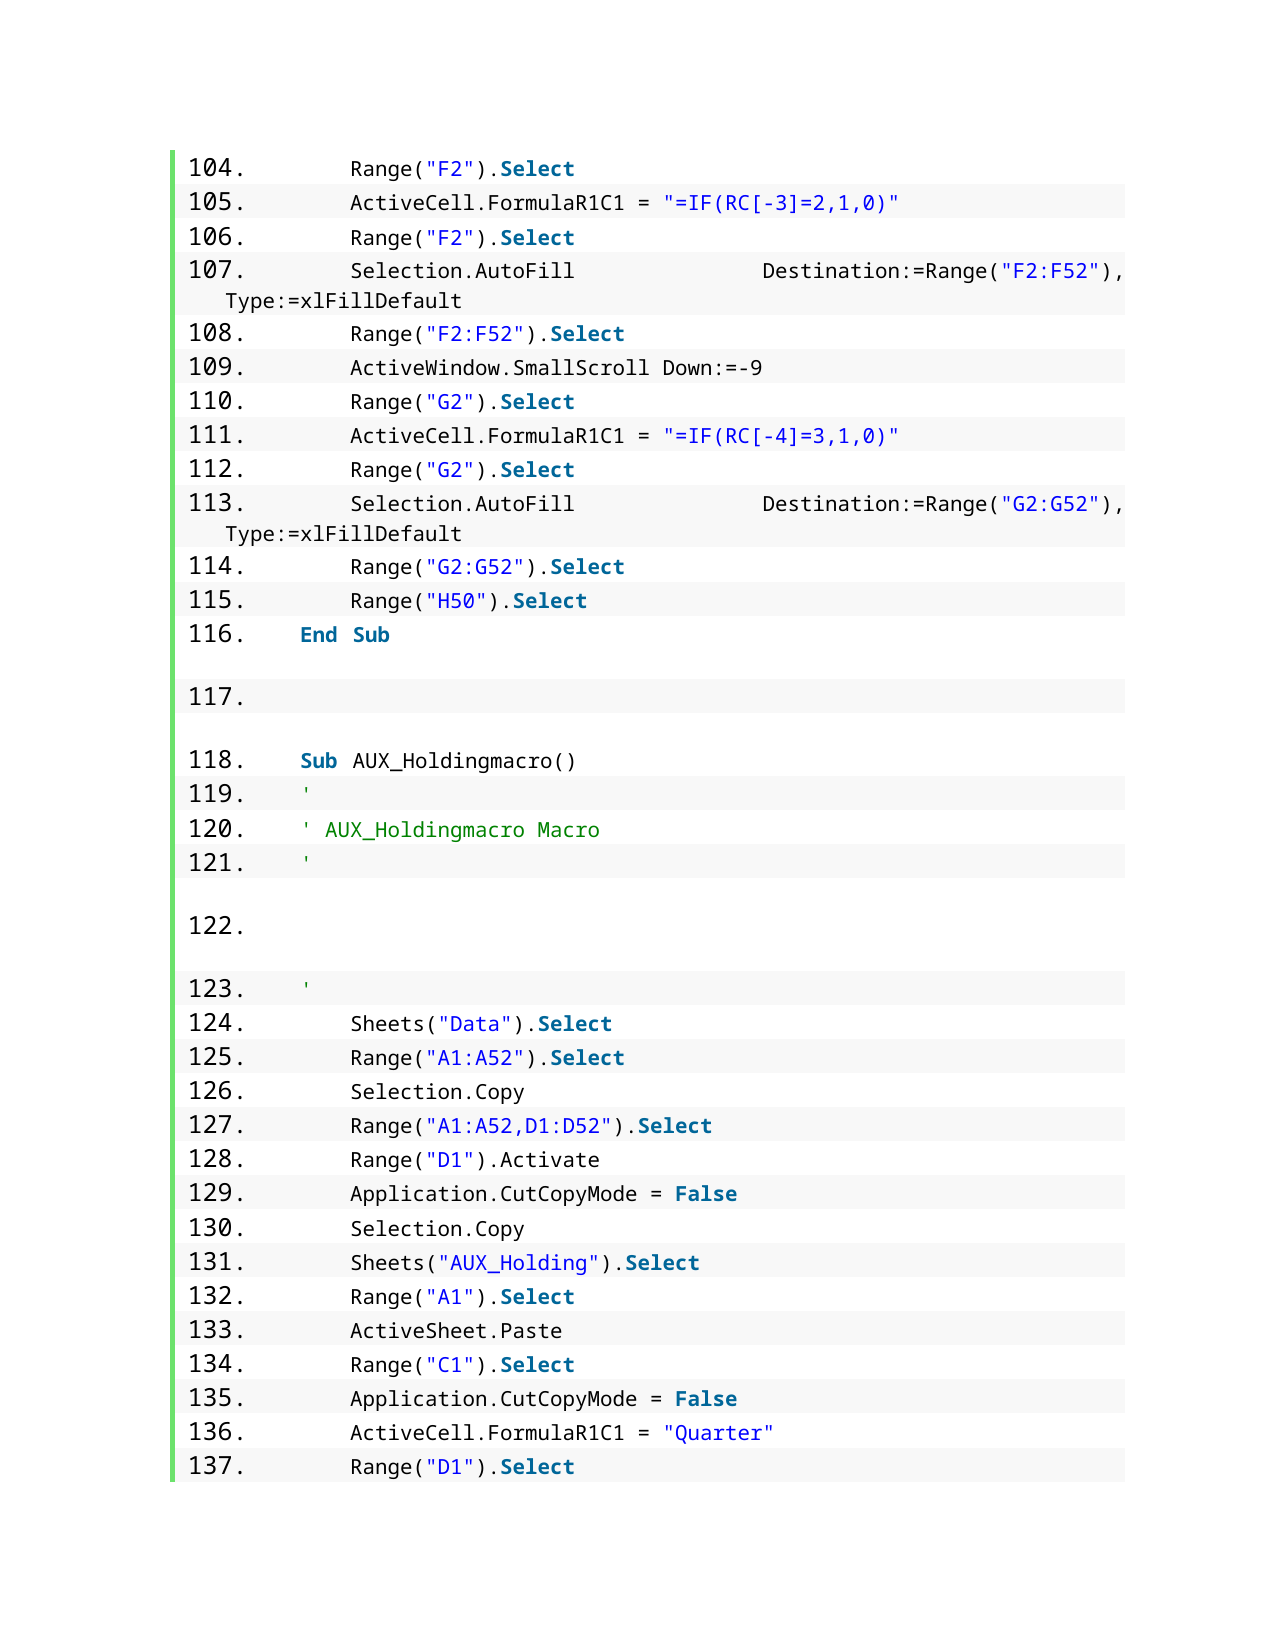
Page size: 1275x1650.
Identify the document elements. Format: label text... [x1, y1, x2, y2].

list ' AUX_Holdingmacro Macro [175, 810, 1125, 844]
list End Sub [175, 616, 1125, 650]
list Range("C1").Select [175, 1345, 1125, 1379]
list ' [175, 844, 1125, 878]
list Selection.AutoFill Destination:=Range("F2:F52"), Type:=xlFillDefault [175, 252, 1125, 315]
list Range("G2:G52").Select [175, 547, 1125, 582]
list Selection.Copy [175, 1209, 1125, 1243]
list Sheets("Data").Select [175, 1005, 1125, 1039]
list Application.CutCopyMode = False [175, 1175, 1125, 1209]
list Range("F2:F52").Select [175, 315, 1125, 349]
list Selection.Copy [175, 1073, 1125, 1107]
list ' [175, 971, 1125, 1005]
list Sub AUX_Holdingmacro() [175, 742, 1125, 776]
list ActiveCell.FormulaR1C1 = "=IF(RC[-4]=3,1,0)" [175, 417, 1125, 451]
list ' [175, 776, 1125, 810]
list Sheets("AUX_Holding").Select [175, 1243, 1125, 1277]
list Range("A1").Select [175, 1277, 1125, 1311]
list Range("D1").Activate [175, 1141, 1125, 1175]
list ActiveWindow.SmallScroll Down:=-9 [175, 349, 1125, 383]
list Application.CutCopyMode = False [175, 1379, 1125, 1413]
list Range("A1:A52,D1:D52").Select [175, 1107, 1125, 1141]
list Range("D1").Select [175, 1448, 1125, 1482]
list Range("F2").Select [175, 218, 1125, 252]
list ActiveCell.FormulaR1C1 = "Quarter" [175, 1413, 1125, 1448]
list Range("G2").Select [175, 451, 1125, 485]
list Selection.AutoFill Destination:=Range("G2:G52"), Type:=xlFillDefault [175, 485, 1125, 547]
list ActiveCell.FormulaR1C1 = "=IF(RC[-3]=2,1,0)" [175, 184, 1125, 218]
list Range("A1:A52").Select [175, 1039, 1125, 1073]
list Range("G2").Select [175, 383, 1125, 417]
list Range("H50").Select [175, 582, 1125, 616]
list ActiveSheet.Paste [175, 1311, 1125, 1345]
list Range("F2").Select [175, 150, 1125, 184]
